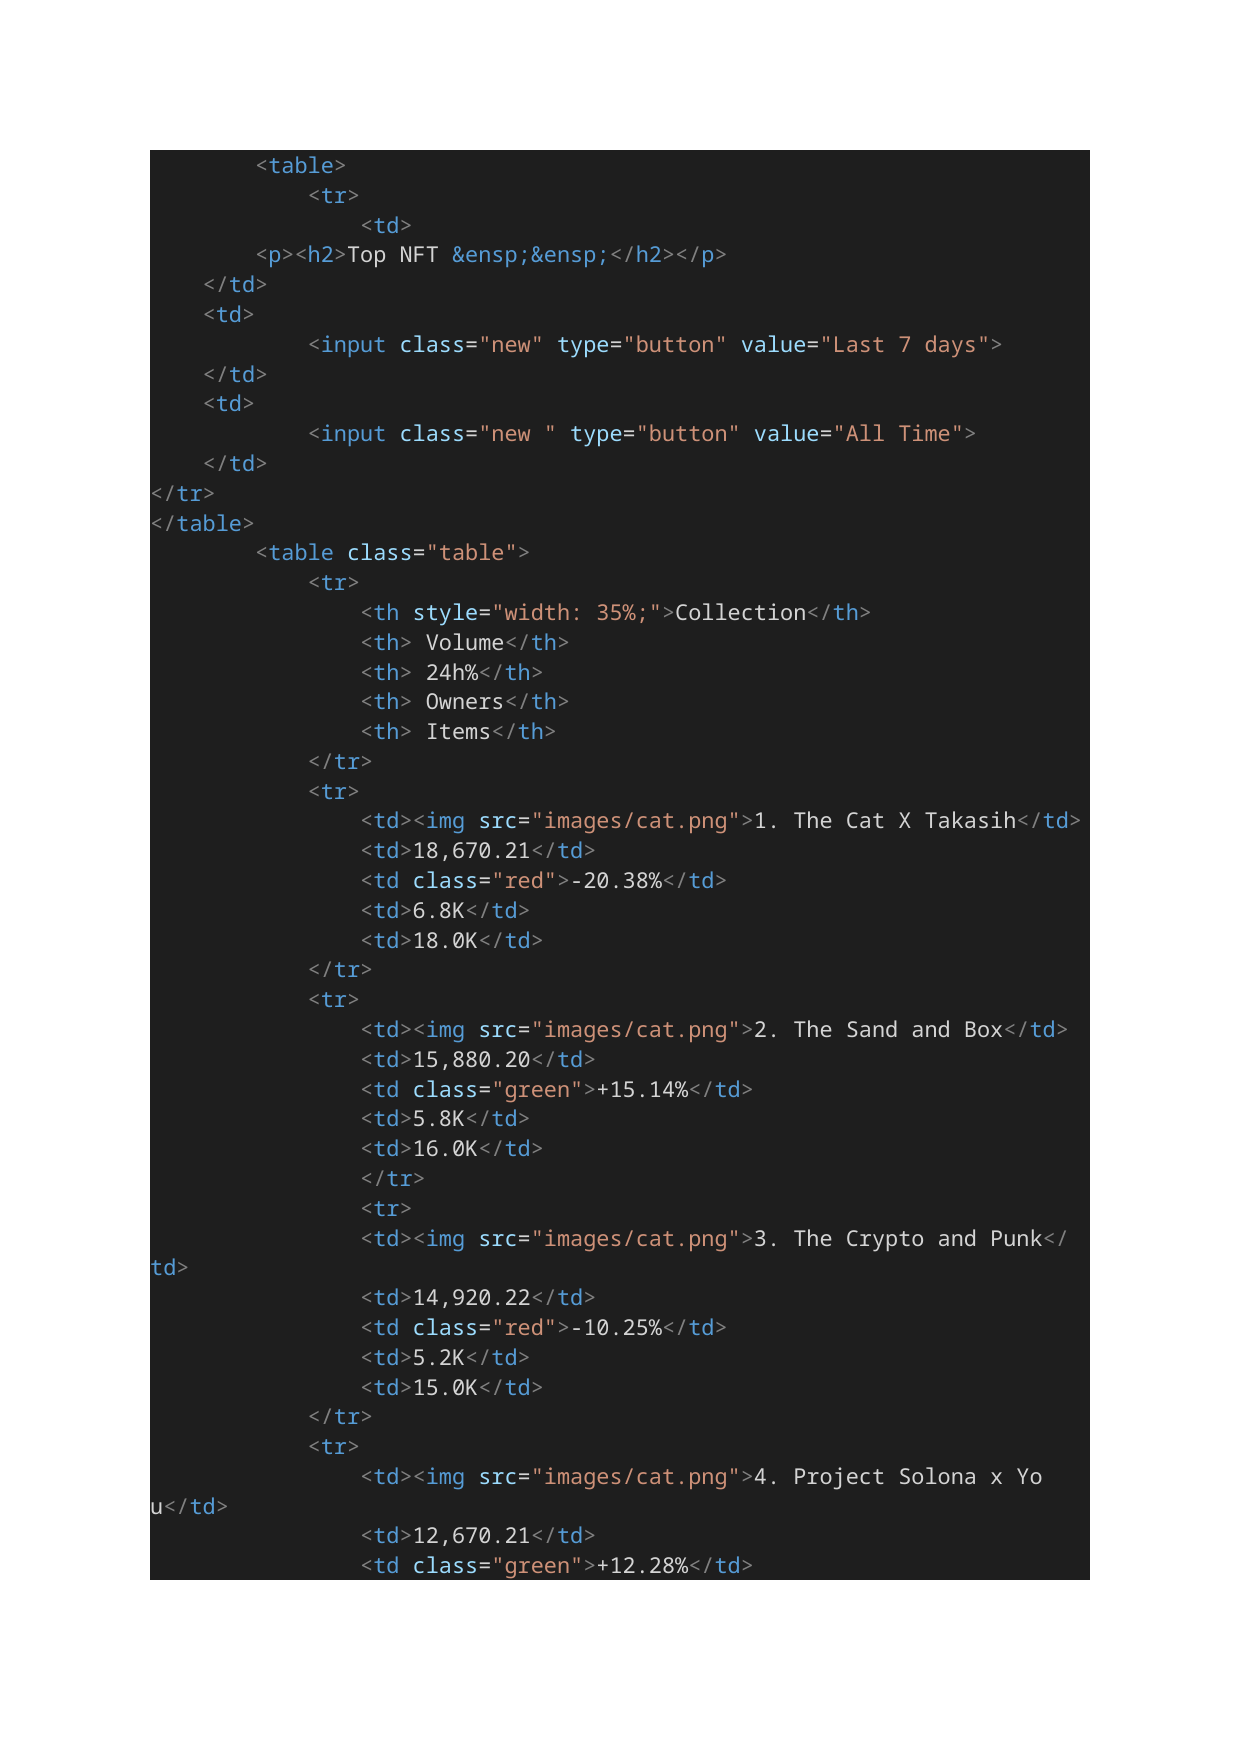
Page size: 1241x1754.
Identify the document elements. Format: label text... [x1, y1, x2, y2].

text </tr> [150, 1163, 1090, 1193]
text <td>16.0K</td> [150, 1133, 1090, 1163]
text <td>12,670.21</td> [150, 1520, 1090, 1550]
text <td>5.2K</td> [150, 1342, 1090, 1371]
text <td> [150, 388, 1090, 418]
text </tr> [150, 1401, 1090, 1431]
text </tr> [150, 478, 1090, 507]
text <td><img src="images/cat.png">3. The Crypto and Punk</td> [150, 1222, 1090, 1282]
text </td> [150, 269, 1090, 299]
text <td>5.8K</td> [150, 1103, 1090, 1133]
text </tr> [150, 746, 1090, 776]
text <td> [150, 209, 1090, 239]
text <table class="table"> [150, 537, 1090, 567]
text </table> [150, 507, 1090, 537]
text <input class="new " type="button" value="All Time"> [150, 418, 1090, 448]
text <tr> [150, 1431, 1090, 1461]
text <td><img src="images/cat.png">4. Project Solona x You</td> [150, 1461, 1090, 1520]
text <td class="red">-10.25%</td> [150, 1312, 1090, 1342]
text <tr> [150, 984, 1090, 1014]
text <td class="green">+15.14%</td> [150, 1073, 1090, 1103]
text <tr> [150, 180, 1090, 209]
text <th> Owners</th> [150, 686, 1090, 716]
text <input class="new" type="button" value="Last 7 days"> [150, 329, 1090, 358]
text </td> [150, 448, 1090, 478]
text <th> Items</th> [150, 716, 1090, 746]
text </td> [150, 358, 1090, 388]
text <td><img src="images/cat.png">1. The Cat X Takasih</td> [150, 805, 1090, 835]
text <td><img src="images/cat.png">2. The Sand and Box</td> [150, 1014, 1090, 1044]
text <td class="red">-20.38%</td> [150, 865, 1090, 895]
text <th> Volume</th> [150, 627, 1090, 656]
text </tr> [150, 954, 1090, 984]
text <tr> [150, 1193, 1090, 1222]
text <tr> [150, 567, 1090, 597]
text <td>15,880.20</td> [150, 1044, 1090, 1073]
text <table> [150, 150, 1090, 180]
text <td>18,670.21</td> [150, 835, 1090, 865]
text <p><h2>Top NFT &ensp;&ensp;</h2></p> [150, 239, 1090, 269]
text <td>14,920.22</td> [150, 1282, 1090, 1312]
text <td>18.0K</td> [150, 924, 1090, 954]
text <td>6.8K</td> [150, 895, 1090, 924]
text <th style="width: 35%;">Collection</th> [150, 597, 1090, 627]
text <th> 24h%</th> [150, 656, 1090, 686]
text <td>15.0K</td> [150, 1371, 1090, 1401]
text <td> [150, 299, 1090, 329]
text <td class="green">+12.28%</td> [150, 1550, 1090, 1580]
text <tr> [150, 776, 1090, 805]
